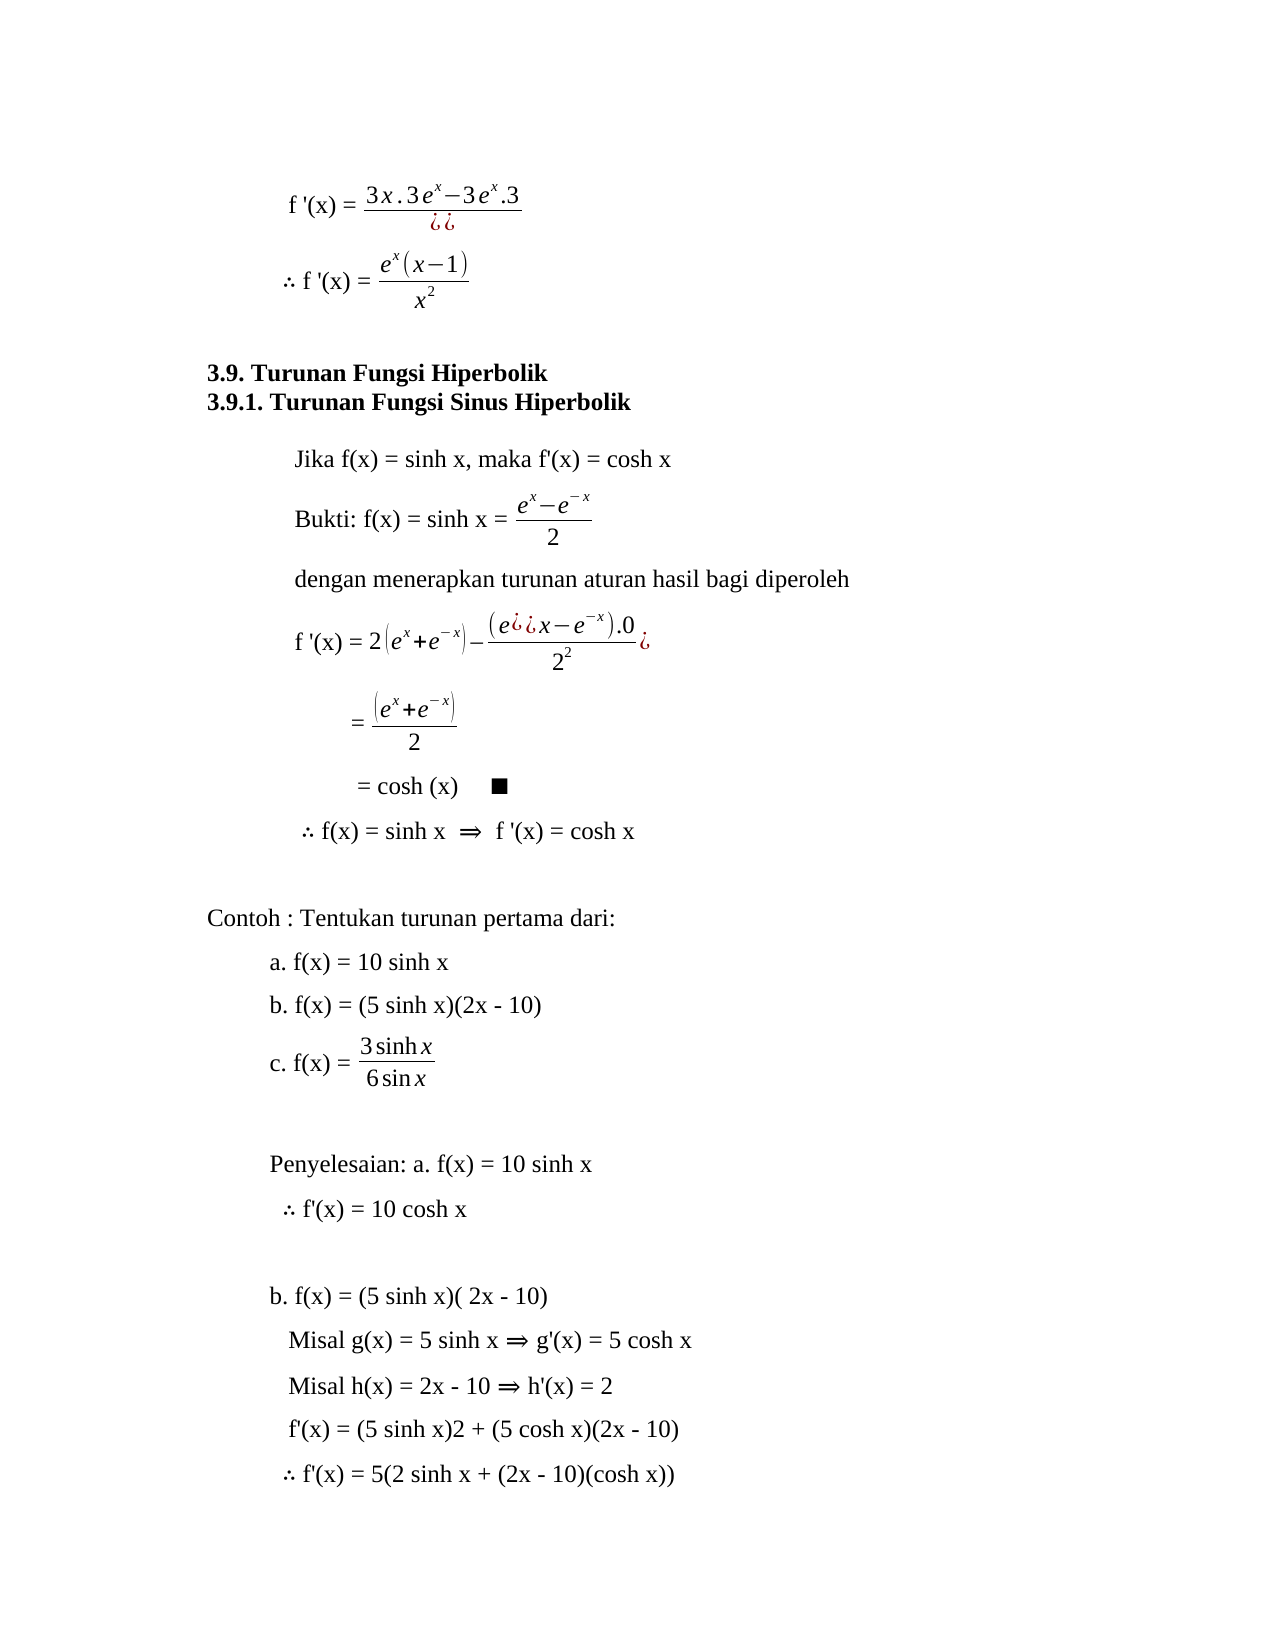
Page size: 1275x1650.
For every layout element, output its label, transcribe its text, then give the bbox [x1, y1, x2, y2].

text Bukti: f(x) = sinh x = [207, 487, 1098, 550]
text f'(x) = (5 sinh x)2 + (5 cosh x)(2x - 10) [207, 1414, 1098, 1443]
text 3.9. Turunan Fungsi Hiperbolik [207, 358, 1098, 387]
text f '(x) = [207, 177, 1098, 232]
text Contoh : Tentukan turunan pertama dari: [207, 903, 1098, 932]
text a. f(x) = 10 sinh x [207, 947, 1098, 975]
text b. f(x) = (5 sinh x)(2x - 10) [207, 990, 1098, 1018]
text b. f(x) = (5 sinh x)( 2x - 10) [207, 1281, 1098, 1309]
text Misal h(x) = 2x - 10 ⇒ h'(x) = 2 [207, 1369, 1098, 1399]
text f '(x) = [207, 607, 1098, 675]
text Penyelesaian: a. f(x) = 10 sinh x [207, 1149, 1098, 1178]
text = [207, 689, 1098, 755]
text = cosh (x) ∎ [207, 770, 1098, 800]
text ∴ f'(x) = 10 cosh x [207, 1192, 1098, 1223]
text c. f(x) = [207, 1033, 1098, 1092]
text ∴ f(x) = sinh x ⇒ f '(x) = cosh x [207, 815, 1098, 845]
text dengan menerapkan turunan aturan hasil bagi diperoleh [207, 564, 1098, 593]
text Misal g(x) = 5 sinh x ⇒ g'(x) = 5 cosh x [207, 1324, 1098, 1354]
text Jika f(x) = sinh x, maka f'(x) = cosh x [207, 444, 1098, 473]
text 3.9.1. Turunan Fungsi Sinus Hiperbolik [207, 387, 1098, 415]
text ∴ f '(x) = [207, 246, 1098, 314]
text ∴ f'(x) = 5(2 sinh x + (2x - 10)(cosh x)) [207, 1458, 1098, 1488]
